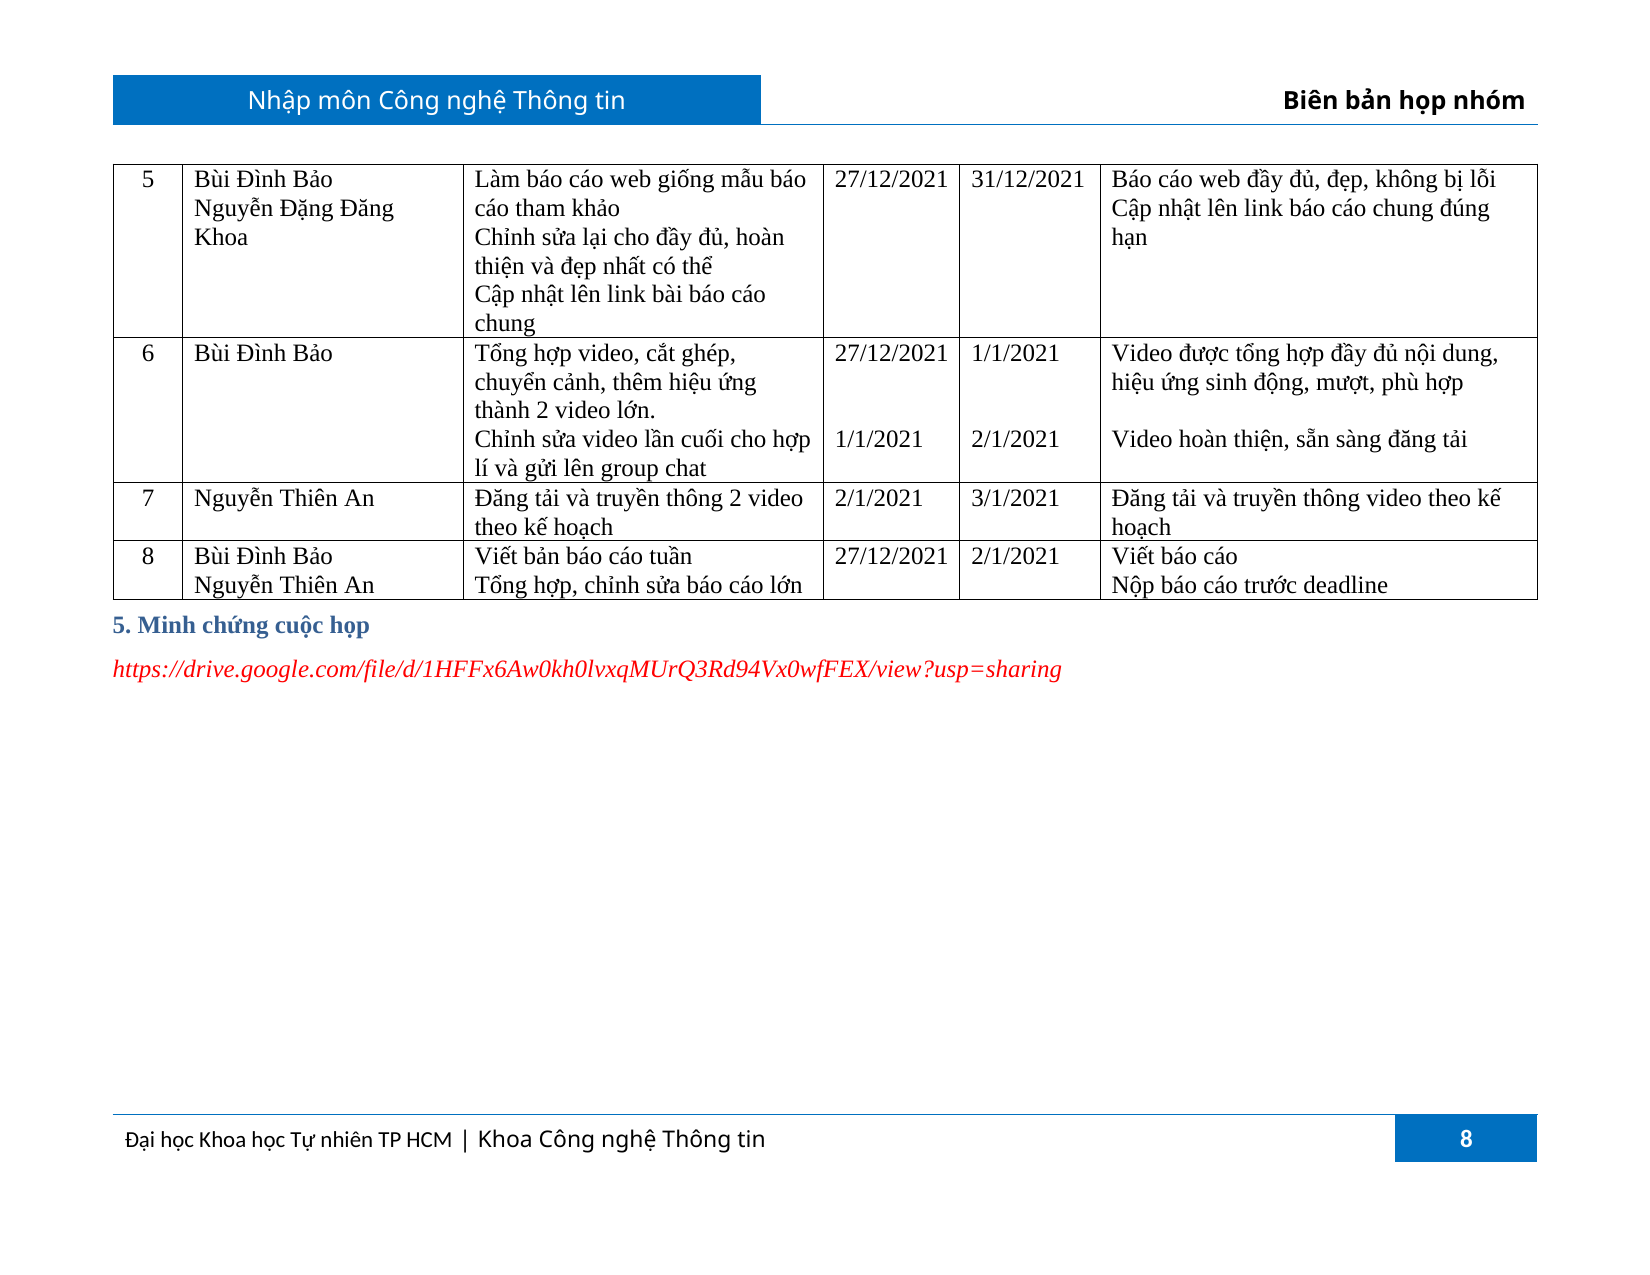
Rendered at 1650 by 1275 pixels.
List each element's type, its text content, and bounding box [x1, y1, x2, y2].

table_cell 27/12/2021 [824, 165, 959, 337]
table_cell 27/12/2021 1/1/2021 [824, 338, 959, 482]
table_cell 27/12/2021 [824, 541, 959, 599]
table_cell Nguyễn Thiên An [183, 483, 463, 540]
text https://drive.google.com/file/d/1HFFx6Aw0kh0lvxqMUrQ3Rd94Vx0wfFEX/view?usp=sharing [112, 654, 1537, 683]
table_cell 2/1/2021 [824, 483, 959, 540]
table_cell 31/12/2021 [960, 165, 1100, 337]
table_cell 2/1/2021 [960, 541, 1100, 599]
table_cell Đăng tải và truyền thông video theo kế hoạch [1101, 483, 1537, 540]
table_cell 7 [114, 483, 182, 540]
table_cell Báo cáo web đầy đủ, đẹp, không bị lỗi Cập nhật lên link báo cáo chung đúng hạn [1101, 165, 1537, 337]
table_cell 3/1/2021 [960, 483, 1100, 540]
table_cell Làm báo cáo web giống mẫu báo cáo tham khảo Chỉnh sửa lại cho đầy đủ, hoàn thiện và đẹp nhất có thể Cập nhật lên link bài báo cáo chung [464, 165, 823, 337]
table_cell Bùi Đình Bảo Nguyễn Thiên An [183, 541, 463, 599]
table_cell Bùi Đình Bảo Nguyễn Đặng Đăng Khoa [183, 165, 463, 337]
table_cell Viết bản báo cáo tuần Tổng hợp, chỉnh sửa báo cáo lớn [464, 541, 823, 599]
table_cell Bùi Đình Bảo [183, 338, 463, 482]
table_cell Video được tổng hợp đầy đủ nội dung, hiệu ứng sinh động, mượt, phù hợp Video hoàn thiện, sẵn sàng đăng tải [1101, 338, 1537, 482]
list Minh chứng cuộc họp [112, 610, 1537, 639]
table_cell Tổng hợp video, cắt ghép, chuyển cảnh, thêm hiệu ứng thành 2 video lớn. Chỉnh sửa video lần cuối cho hợp lí và gửi lên group chat [464, 338, 823, 482]
table_cell Đăng tải và truyền thông 2 video theo kế hoạch [464, 483, 823, 540]
table_cell 8 [114, 541, 182, 599]
table_cell 1/1/2021 2/1/2021 [960, 338, 1100, 482]
table_cell 6 [114, 338, 182, 482]
table_cell Viết báo cáo Nộp báo cáo trước deadline [1101, 541, 1537, 599]
table_cell 5 [114, 165, 182, 337]
